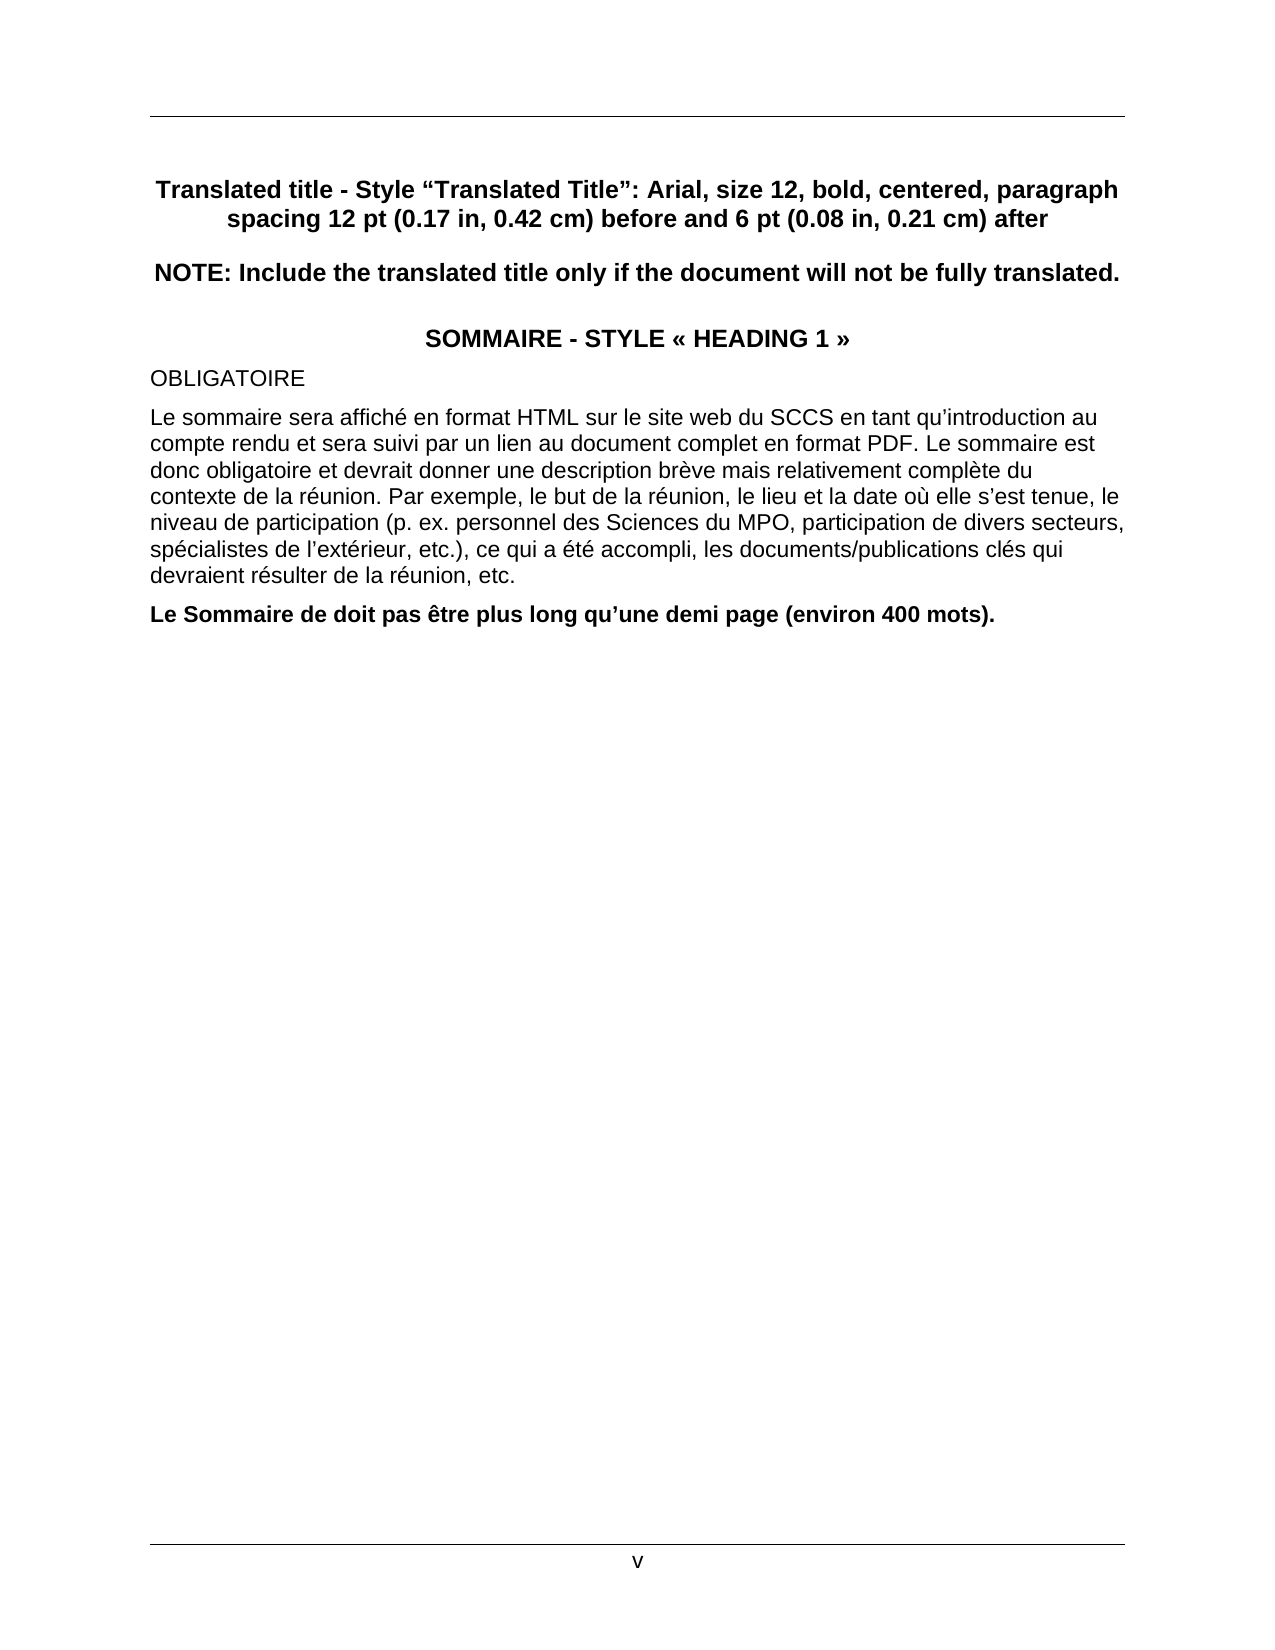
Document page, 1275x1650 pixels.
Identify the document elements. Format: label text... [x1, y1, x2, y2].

title Translated title - Style “Translated Title”: Arial, size 12, bold, centered, paragraph spacing 12 pt (0.17 in, 0.42 cm) before and 6 pt (0.08 in, 0.21 cm) after [150, 175, 1125, 232]
subtitle SOMMAIRE - STYLE « HEADING 1 » [150, 324, 1125, 352]
text Le Sommaire de doit pas être plus long qu’une demi page (environ 400 mots). [150, 601, 1125, 627]
text Le sommaire sera affiché en format HTML sur le site web du SCCS en tant qu’introduction au compte rendu et sera suivi par un lien au document complet en format PDF. Le sommaire est donc obligatoire et devrait donner une description brève mais relativement complète du contexte de la réunion. Par exemple, le but de la réunion, le lieu et la date où elle s’est tenue, le niveau de participation (p. ex. personnel des Sciences du MPO, participation de divers secteurs, spécialistes de l’extérieur, etc.), ce qui a été accompli, les documents/publications clés qui devraient résulter de la réunion, etc. [150, 404, 1125, 588]
title NOTE: Include the translated title only if the document will not be fully translated. [150, 257, 1125, 286]
text OBLIGATOIRE [150, 365, 1125, 391]
